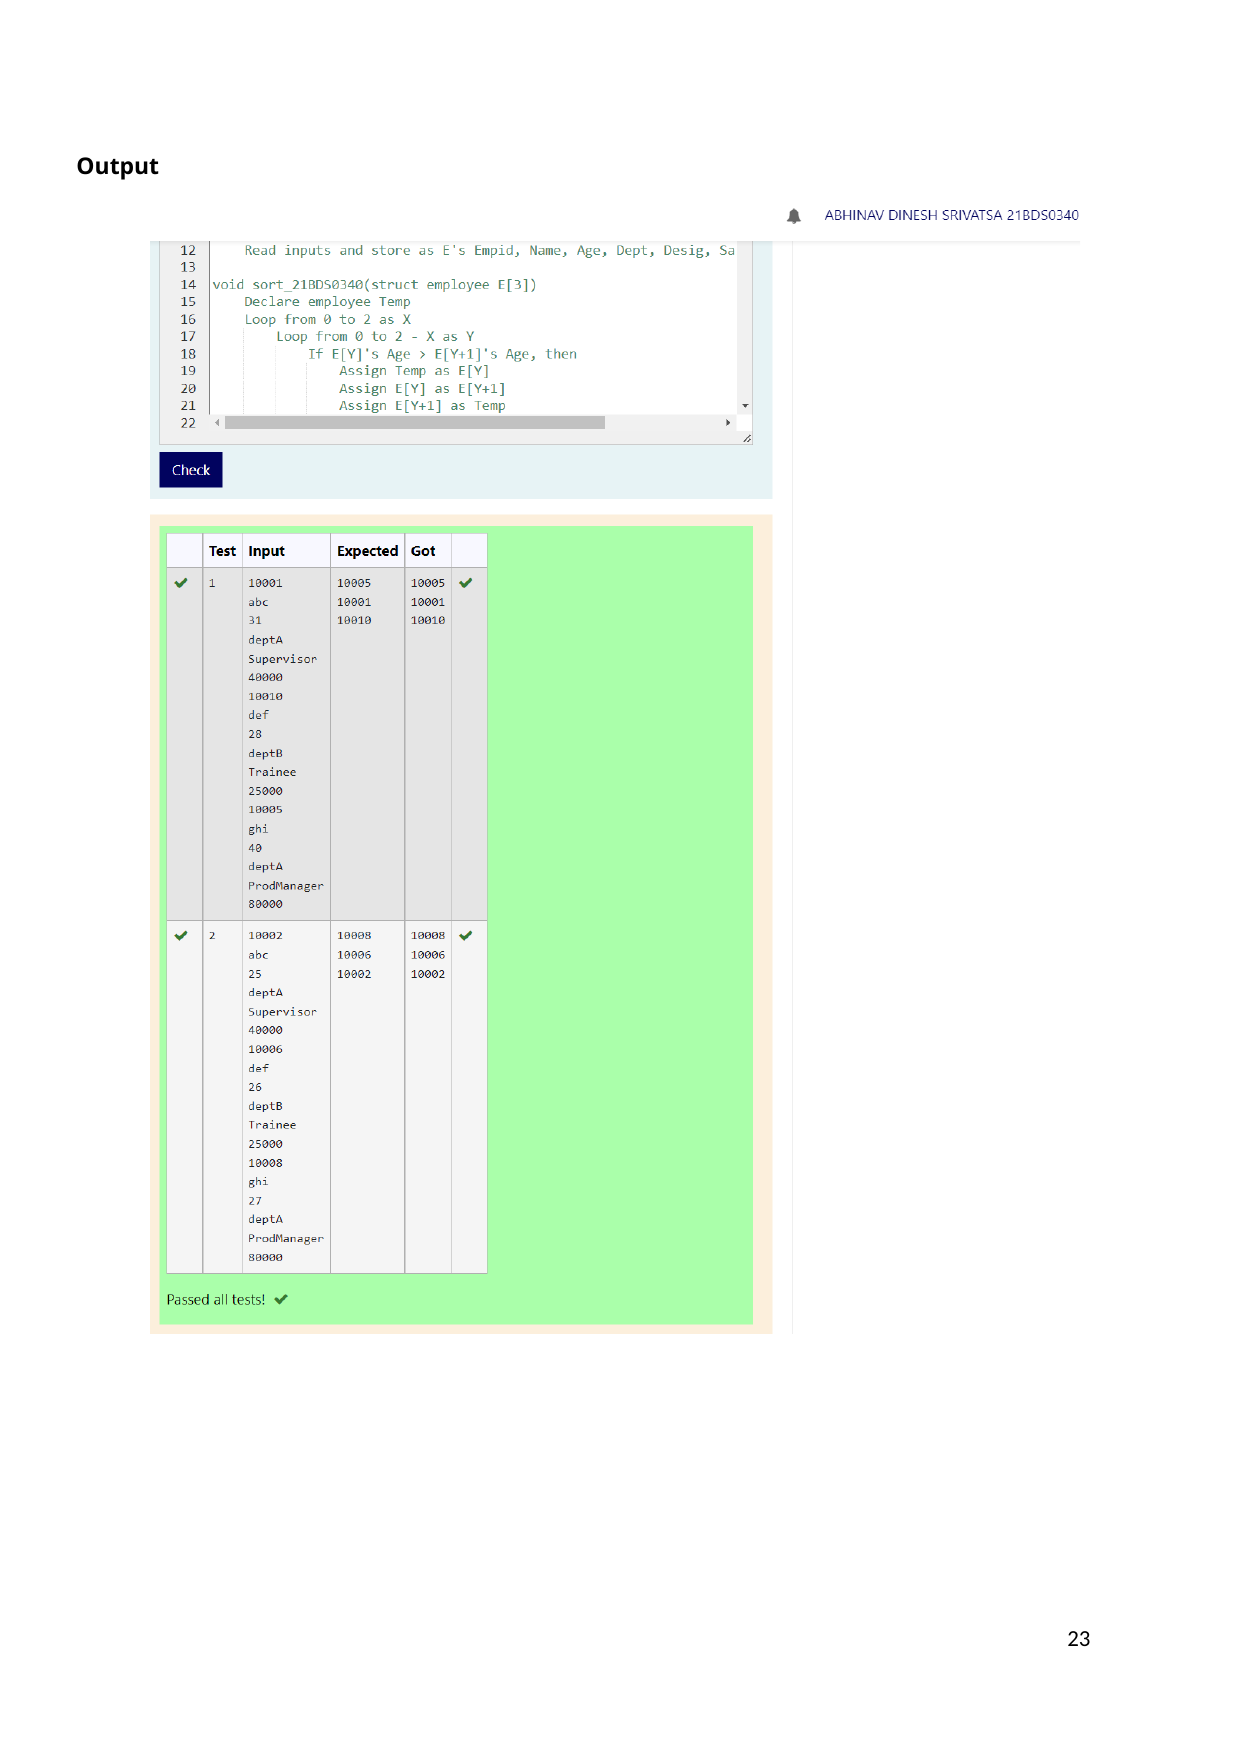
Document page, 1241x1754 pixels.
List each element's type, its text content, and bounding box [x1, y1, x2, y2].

picture [150, 202, 1081, 1334]
subtitle Output [76, 150, 1090, 181]
